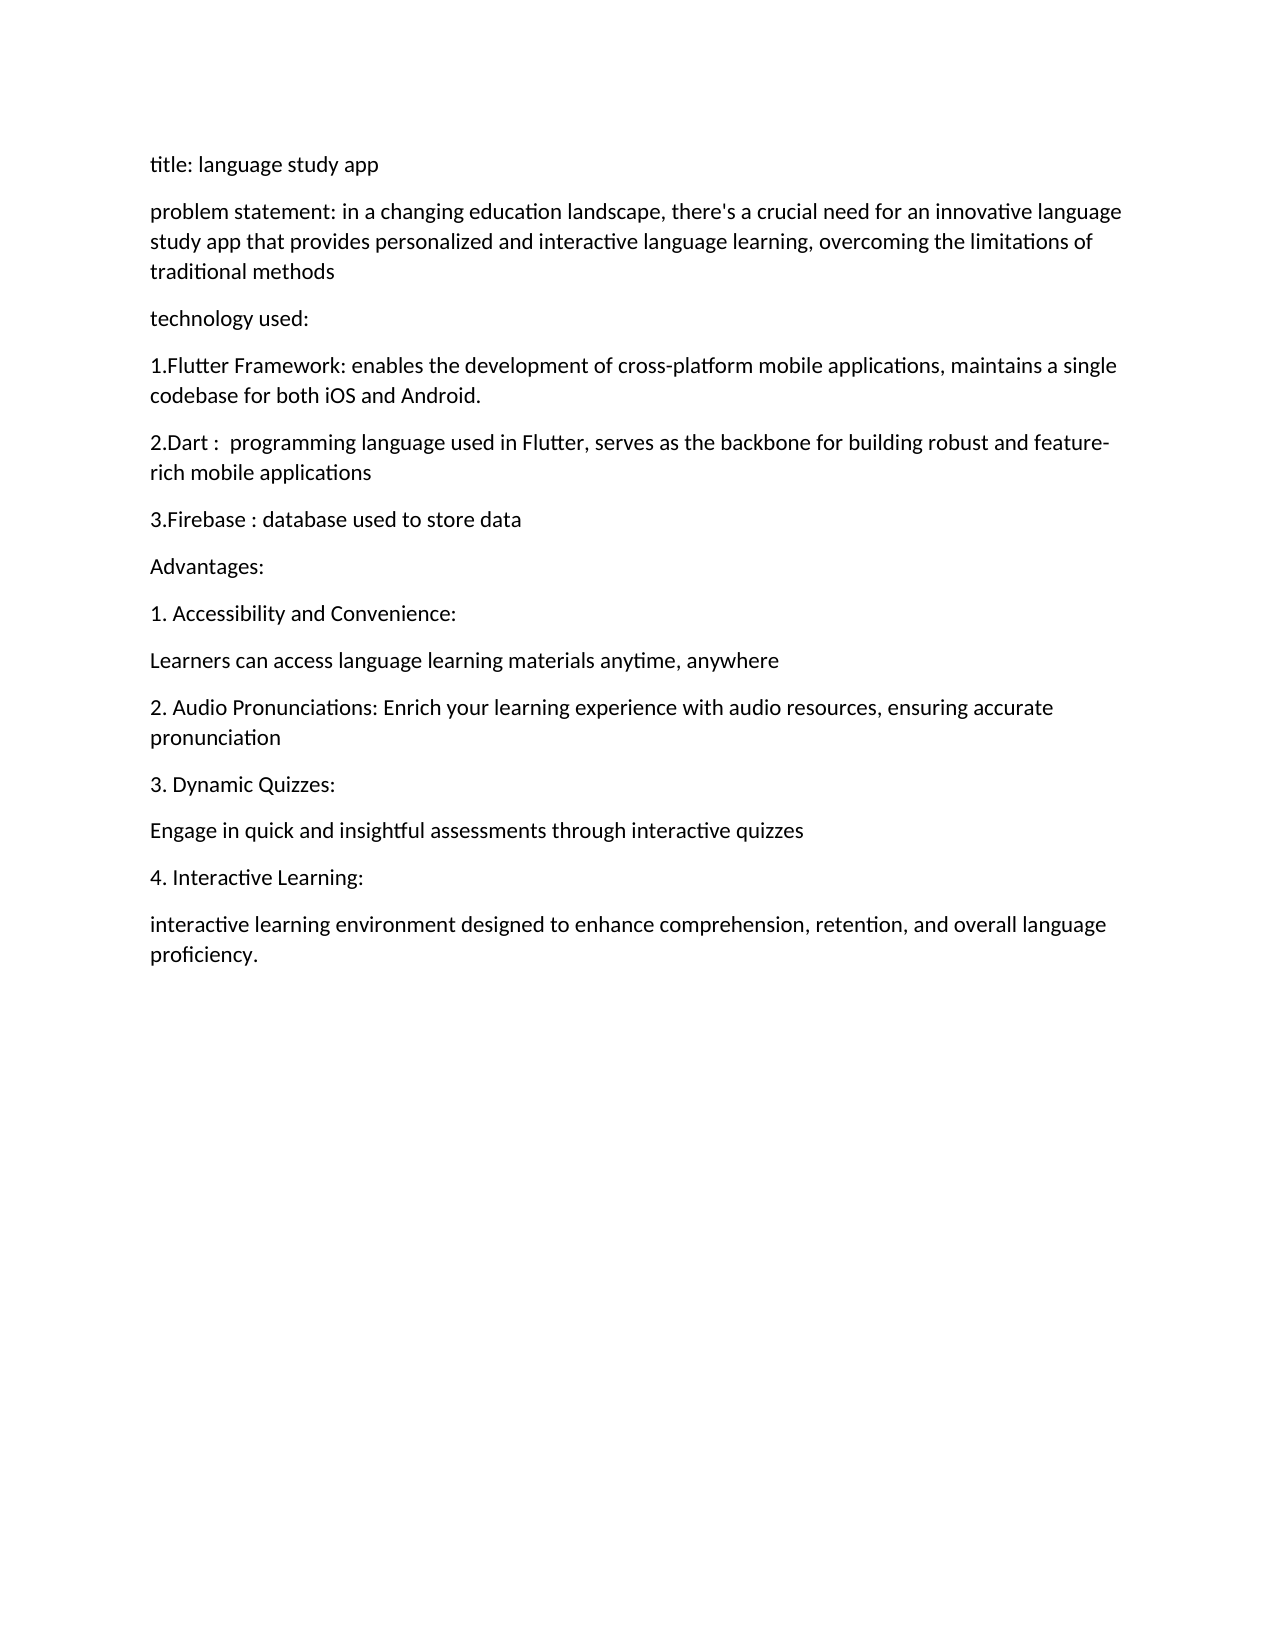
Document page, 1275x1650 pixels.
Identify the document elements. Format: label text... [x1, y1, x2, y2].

text 1. Accessibility and Convenience: [150, 599, 1125, 627]
text 3. Dynamic Quizzes: [150, 770, 1125, 798]
text title: language study app [150, 150, 1125, 178]
text Learners can access language learning materials anytime, anywhere [150, 646, 1125, 674]
text Engage in quick and insightful assessments through interactive quizzes [150, 817, 1125, 845]
text 3.Firebase : database used to store data [150, 505, 1125, 533]
text 1.Flutter Framework: enables the development of cross-platform mobile applications, maintains a single codebase for both iOS and Android. [150, 351, 1125, 409]
text 4. Interactive Learning: [150, 863, 1125, 892]
text technology used: [150, 304, 1125, 332]
text interactive learning environment designed to enhance comprehension, retention, and overall language proficiency. [150, 910, 1125, 969]
text Advantages: [150, 552, 1125, 580]
text problem statement: in a changing education landscape, there's a crucial need for an innovative language study app that provides personalized and interactive language learning, overcoming the limitations of traditional methods [150, 197, 1125, 285]
text 2. Audio Pronunciations: Enrich your learning experience with audio resources, ensuring accurate pronunciation [150, 693, 1125, 751]
text 2.Dart : programming language used in Flutter, serves as the backbone for building robust and feature-rich mobile applications [150, 428, 1125, 486]
